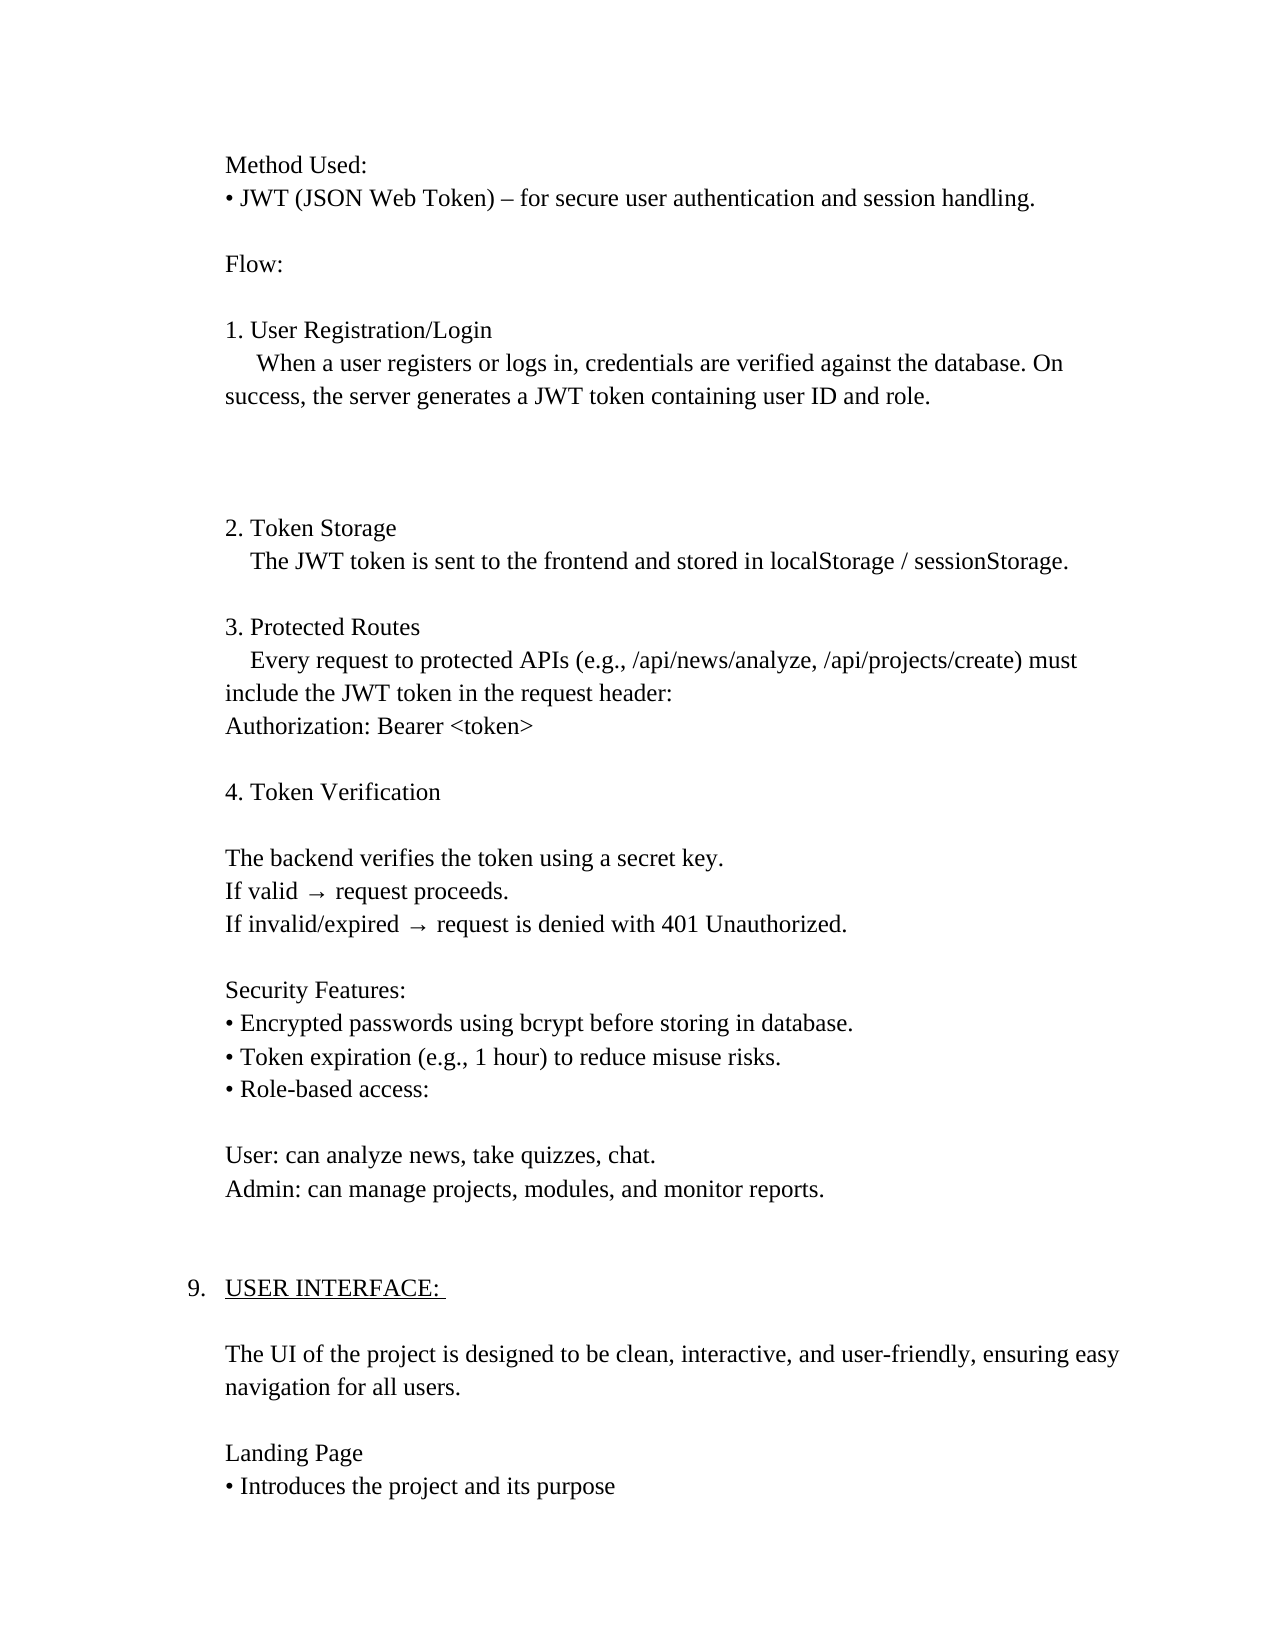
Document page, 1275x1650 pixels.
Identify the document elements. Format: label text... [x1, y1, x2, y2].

text User: can analyze news, take quizzes, chat. [225, 1141, 1125, 1169]
text When a user registers or logs in, credentials are verified against the database. On success, the server generates a JWT token containing user ID and role. [225, 348, 1125, 410]
text • Token expiration (e.g., 1 hour) to reduce misuse risks. [225, 1042, 1125, 1070]
text Security Features: [225, 976, 1125, 1004]
text Every request to protected APIs (e.g., /api/news/analyze, /api/projects/create) must include the JWT token in the request header: [225, 645, 1125, 707]
text Method Used: [225, 150, 1125, 179]
text 1. User Registration/Login [225, 315, 1125, 344]
text • JWT (JSON Web Token) – for secure user authentication and session handling. [225, 183, 1125, 212]
text • Encrypted passwords using bcrypt before storing in database. [225, 1008, 1125, 1037]
text Authorization: Bearer <token> [150, 711, 1125, 740]
list USER INTERFACE: [187, 1273, 1125, 1301]
text 3. Protected Routes [225, 612, 1125, 641]
text • Role-based access: [225, 1074, 1125, 1103]
text The UI of the project is designed to be clean, interactive, and user-friendly, ensuring easy navigation for all users. [225, 1339, 1125, 1401]
text Flow: [225, 249, 1125, 278]
text The backend verifies the token using a secret key. [225, 843, 1125, 872]
text 2. Token Storage [225, 513, 1125, 542]
text 4. Token Verification [225, 777, 1125, 806]
text Admin: can manage projects, modules, and monitor reports. [225, 1174, 1125, 1202]
text • Introduces the project and its purpose [225, 1471, 1125, 1499]
text If valid → request proceeds. [225, 876, 1125, 905]
text The JWT token is sent to the frontend and stored in localStorage / sessionStorage. [225, 546, 1125, 575]
text If invalid/expired → request is denied with 401 Unauthorized. [225, 909, 1125, 938]
text Landing Page [225, 1438, 1125, 1467]
